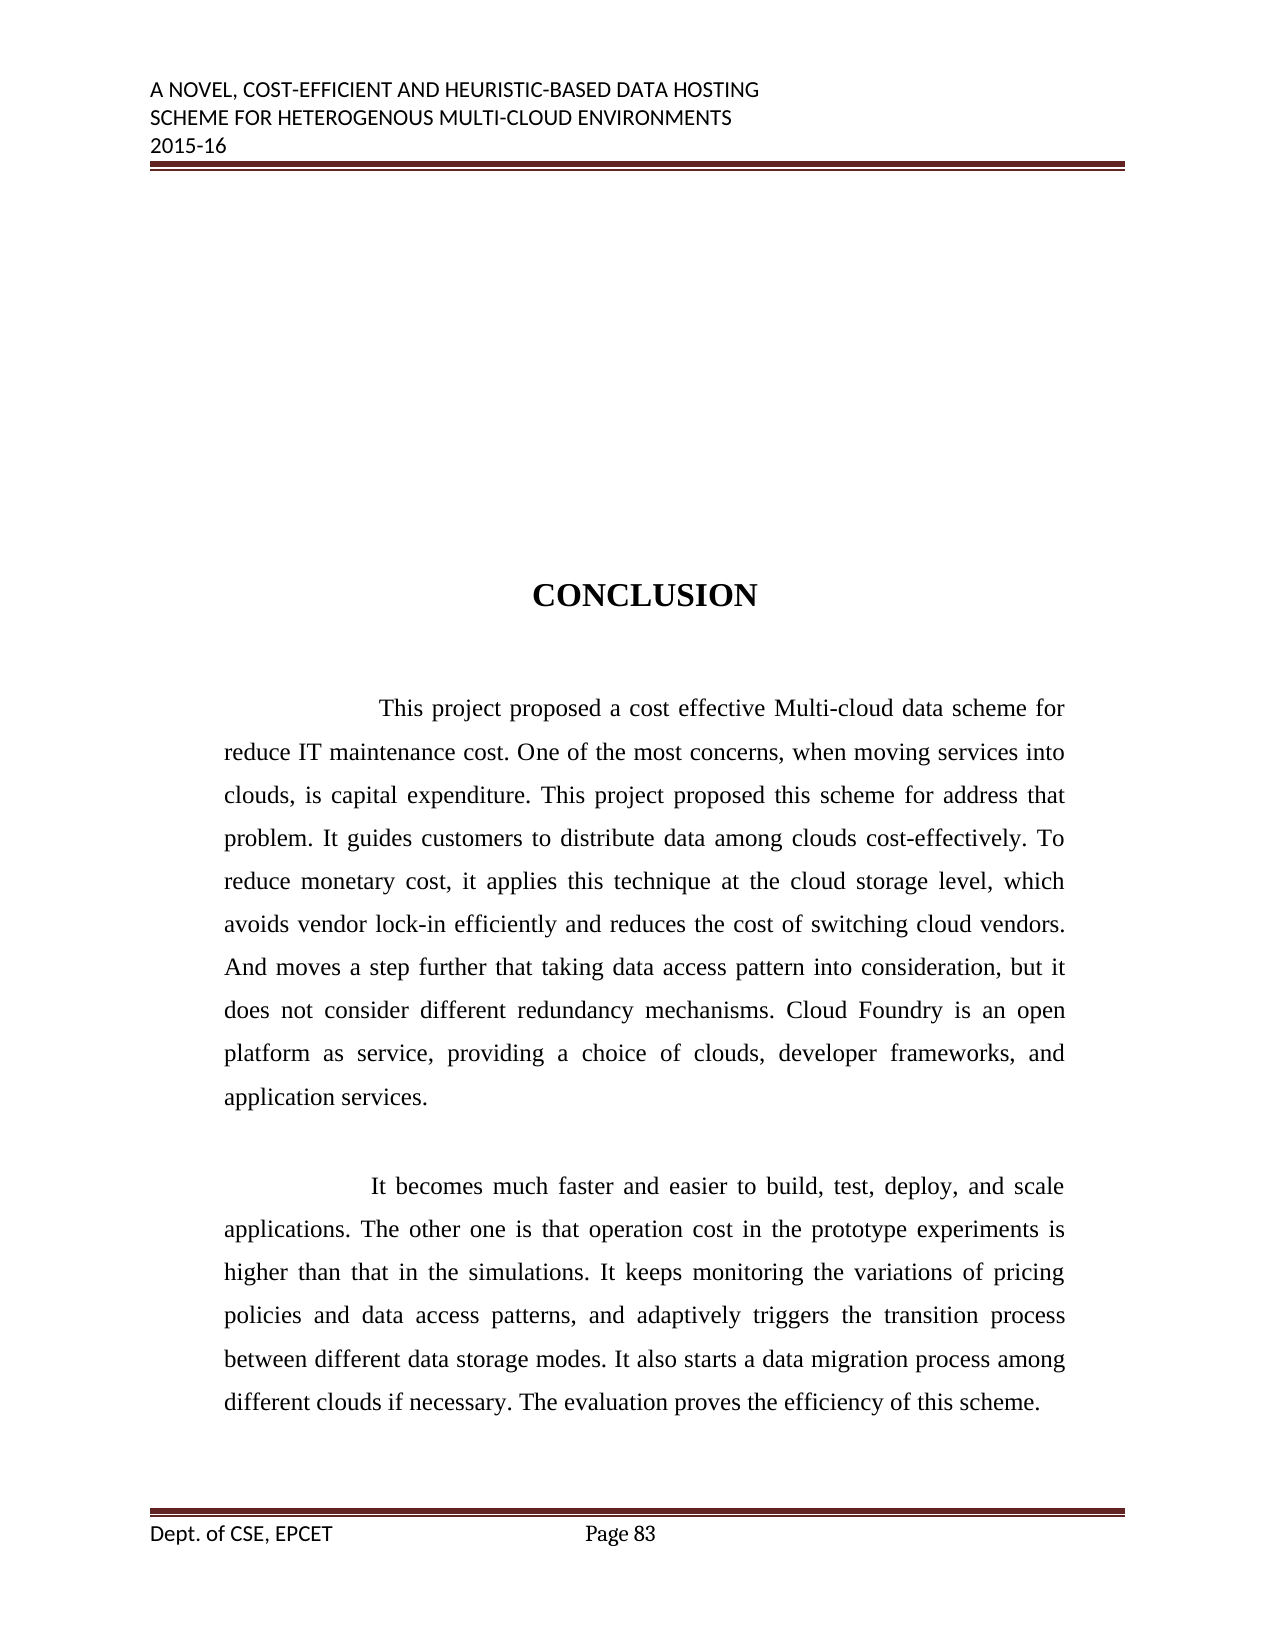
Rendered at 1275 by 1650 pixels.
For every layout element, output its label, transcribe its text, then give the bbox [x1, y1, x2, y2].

text This project proposed a cost effective Multi-cloud data scheme for reduce IT maintenance cost. One of the most concerns, when moving services into clouds, is capital expenditure. This project proposed this scheme for address that problem. It guides customers to distribute data among clouds cost-effectively. To reduce monetary cost, it applies this technique at the cloud storage level, which avoids vendor lock-in efficiently and reduces the cost of switching cloud vendors. And moves a step further that taking data access pattern into consideration, but it does not consider different redundancy mechanisms. Cloud Foundry is an open platform as service, providing a choice of clouds, developer frameworks, and application services. [224, 693, 1066, 1110]
text CONCLUSION [224, 575, 1066, 613]
text It becomes much faster and easier to build, test, deploy, and scale applications. The other one is that operation cost in the prototype experiments is higher than that in the simulations. It keeps monitoring the variations of pricing policies and data access patterns, and adaptively triggers the transition process between different data storage modes. It also starts a data migration process among different clouds if necessary. The evaluation proves the efficiency of this scheme. [224, 1171, 1066, 1416]
